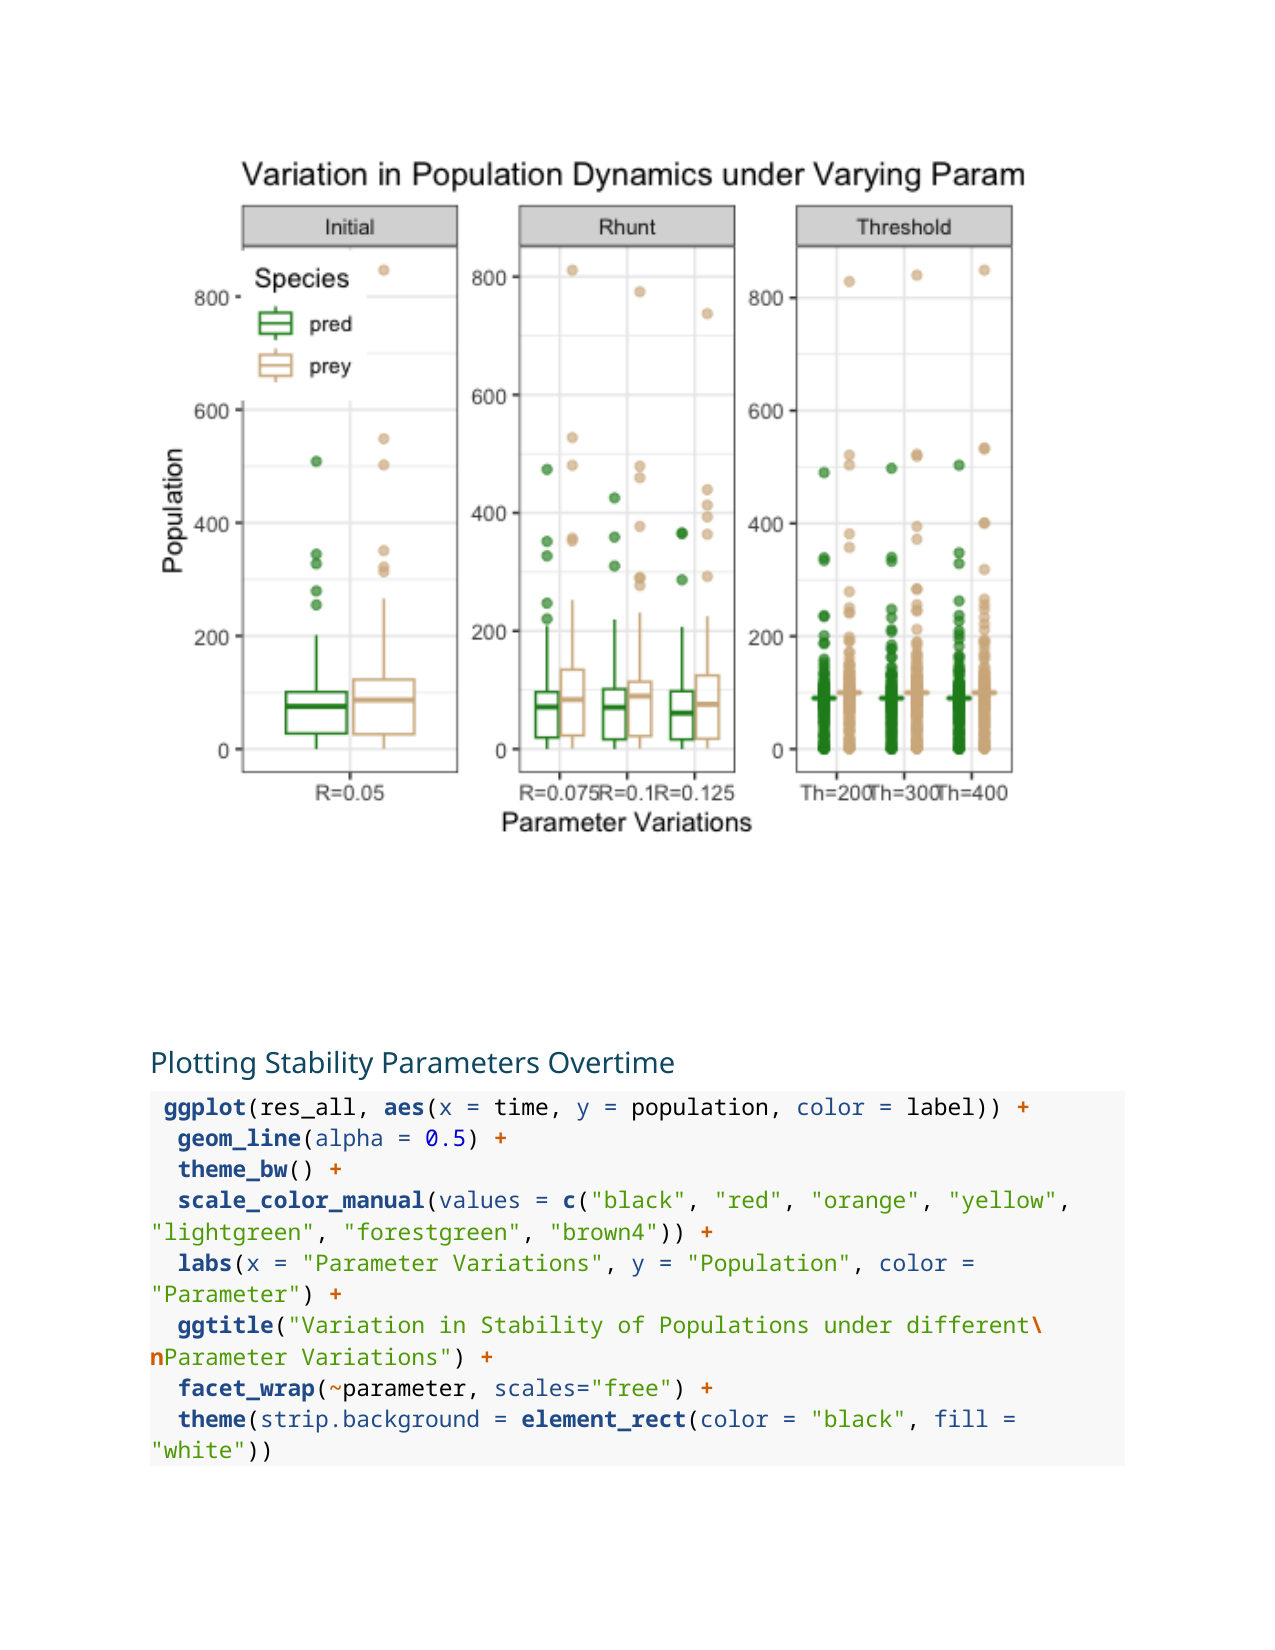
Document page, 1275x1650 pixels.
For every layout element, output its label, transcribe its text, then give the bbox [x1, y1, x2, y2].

text ggplot(res_all, aes(x = time, y = population, color = label)) + geom_line(alpha = 0.5) + theme_bw() + scale_color_manual(values = c("black", "red", "orange", "yellow", "lightgreen", "forestgreen", "brown4")) + labs(x = "Parameter Variations", y = "Population", color = "Parameter") + ggtitle("Variation in Stability of Populations under different\nParameter Variations") + facet_wrap(~parameter, scales="free") + theme(strip.background = element_rect(color = "black", fill = "white")) [274, 1091, 1125, 1466]
subtitle Plotting Stability Parameters Overtime [150, 1042, 1125, 1082]
picture [150, 150, 1025, 850]
